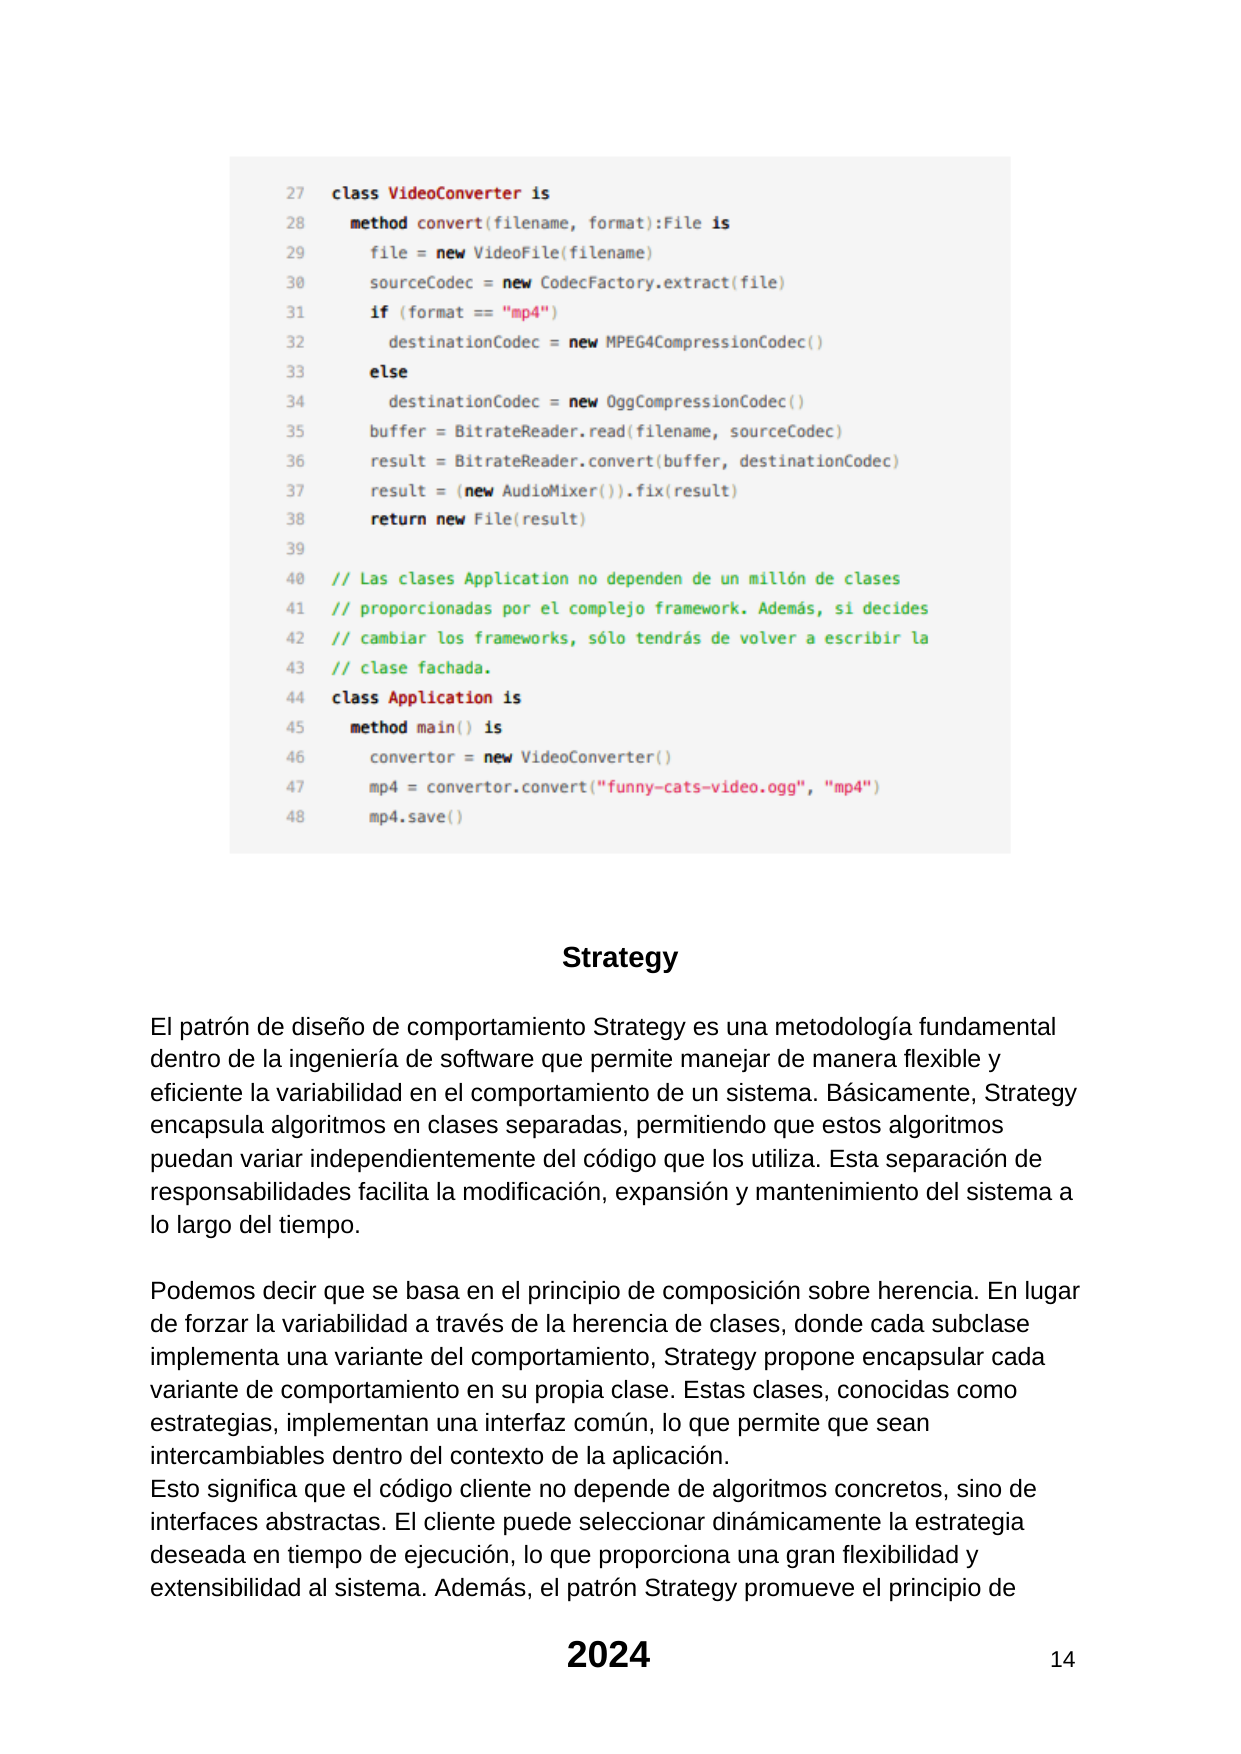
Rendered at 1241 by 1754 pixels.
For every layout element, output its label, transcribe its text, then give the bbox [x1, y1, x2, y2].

text El patrón de diseño de comportamiento Strategy es una metodología fundamental dentro de la ingeniería de software que permite manejar de manera flexible y eficiente la variabilidad en el comportamiento de un sistema. Básicamente, Strategy encapsula algoritmos en clases separadas, permitiendo que estos algoritmos puedan variar independientemente del código que los utiliza. Esta separación de responsabilidades facilita la modificación, expansión y mantenimiento del sistema a lo largo del tiempo. [150, 1011, 1090, 1238]
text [150, 1474, 1090, 1602]
text Podemos decir que se basa en el principio de composición sobre herencia. En lugar de forzar la variabilidad a través de la herencia de clases, donde cada subclase implementa una variante del comportamiento, Strategy propone encapsular cada variante de comportamiento en su propia clase. Estas clases, conocidas como estrategias, implementan una interfaz común, lo que permite que sean intercambiables dentro del contexto de la aplicación. [150, 1276, 1090, 1469]
picture [229, 150, 1011, 857]
text Strategy [150, 940, 1090, 973]
